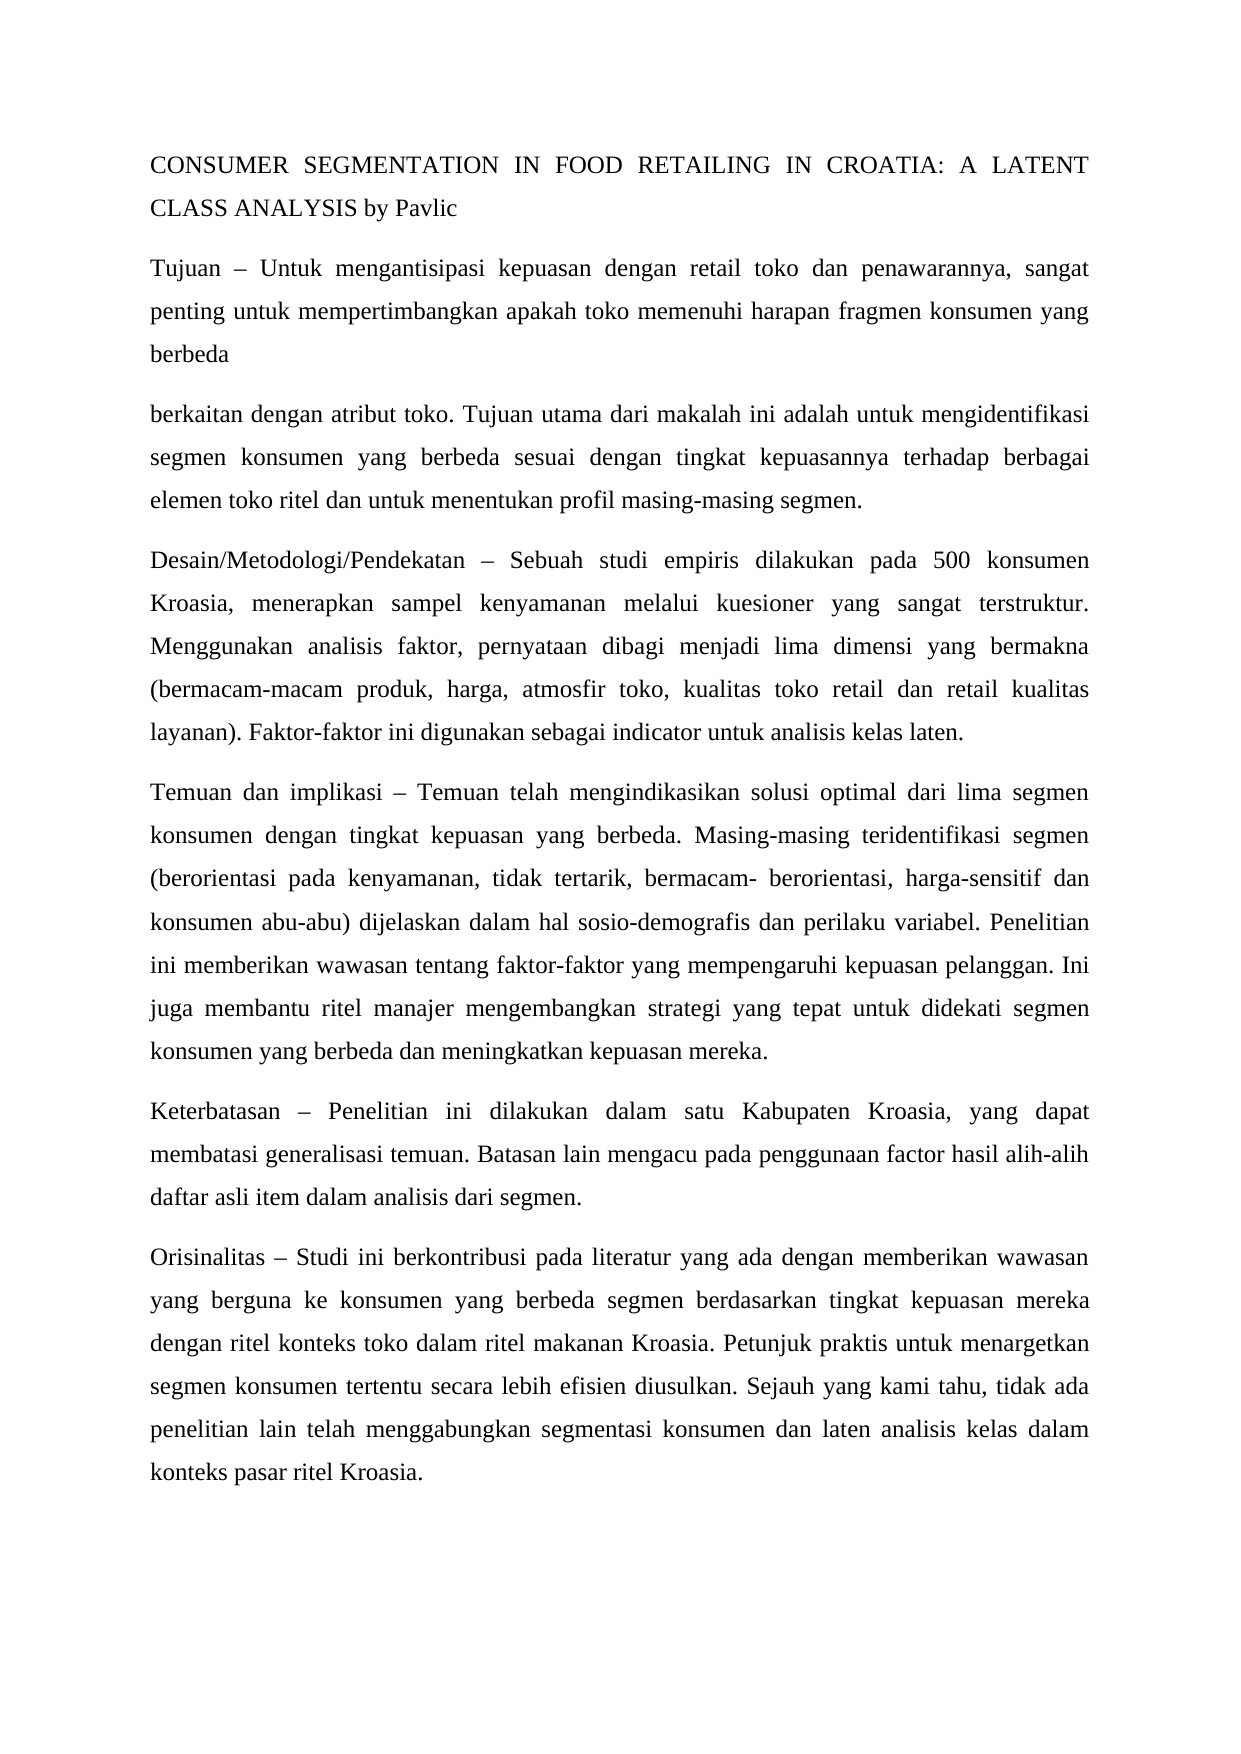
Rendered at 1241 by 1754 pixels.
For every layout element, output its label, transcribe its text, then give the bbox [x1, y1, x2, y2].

text Desain/Metodologi/Pendekatan – Sebuah studi empiris dilakukan pada 500 konsumen Kroasia, menerapkan sampel kenyamanan melalui kuesioner yang sangat terstruktur. Menggunakan analisis faktor, pernyataan dibagi menjadi lima dimensi yang bermakna (bermacam-macam produk, harga, atmosfir toko, kualitas toko retail dan retail kualitas layanan). Faktor-faktor ini digunakan sebagai indicator untuk analisis kelas laten. [150, 545, 1090, 746]
text Tujuan – Untuk mengantisipasi kepuasan dengan retail toko dan penawarannya, sangat penting untuk mempertimbangkan apakah toko memenuhi harapan fragmen konsumen yang berbeda [150, 253, 1090, 368]
text Orisinalitas – Studi ini berkontribusi pada literatur yang ada dengan memberikan wawasan yang berguna ke konsumen yang berbeda segmen berdasarkan tingkat kepuasan mereka dengan ritel konteks toko dalam ritel makanan Kroasia. Petunjuk praktis untuk menargetkan segmen konsumen tertentu secara lebih efisien diusulkan. Sejauh yang kami tahu, tidak ada penelitian lain telah menggabungkan segmentasi konsumen dan laten analisis kelas dalam konteks pasar ritel Kroasia. [150, 1242, 1090, 1486]
text Keterbatasan – Penelitian ini dilakukan dalam satu Kabupaten Kroasia, yang dapat membatasi generalisasi temuan. Batasan lain mengacu pada penggunaan factor hasil alih-alih daftar asli item dalam analisis dari segmen. [150, 1096, 1090, 1211]
text berkaitan dengan atribut toko. Tujuan utama dari makalah ini adalah untuk mengidentifikasi segmen konsumen yang berbeda sesuai dengan tingkat kepuasannya terhadap berbagai elemen toko ritel dan untuk menentukan profil masing-masing segmen. [150, 399, 1090, 514]
text Temuan dan implikasi – Temuan telah mengindikasikan solusi optimal dari lima segmen konsumen dengan tingkat kepuasan yang berbeda. Masing-masing teridentifikasi segmen (berorientasi pada kenyamanan, tidak tertarik, bermacam- berorientasi, harga-sensitif dan konsumen abu-abu) dijelaskan dalam hal sosio-demografis dan perilaku variabel. Penelitian ini memberikan wawasan tentang faktor-faktor yang mempengaruhi kepuasan pelanggan. Ini juga membantu ritel manajer mengembangkan strategi yang tepat untuk didekati segmen konsumen yang berbeda dan meningkatkan kepuasan mereka. [150, 777, 1090, 1065]
text CONSUMER SEGMENTATION IN FOOD RETAILING IN CROATIA: A LATENT CLASS ANALYSIS by Pavlic [150, 150, 1090, 222]
